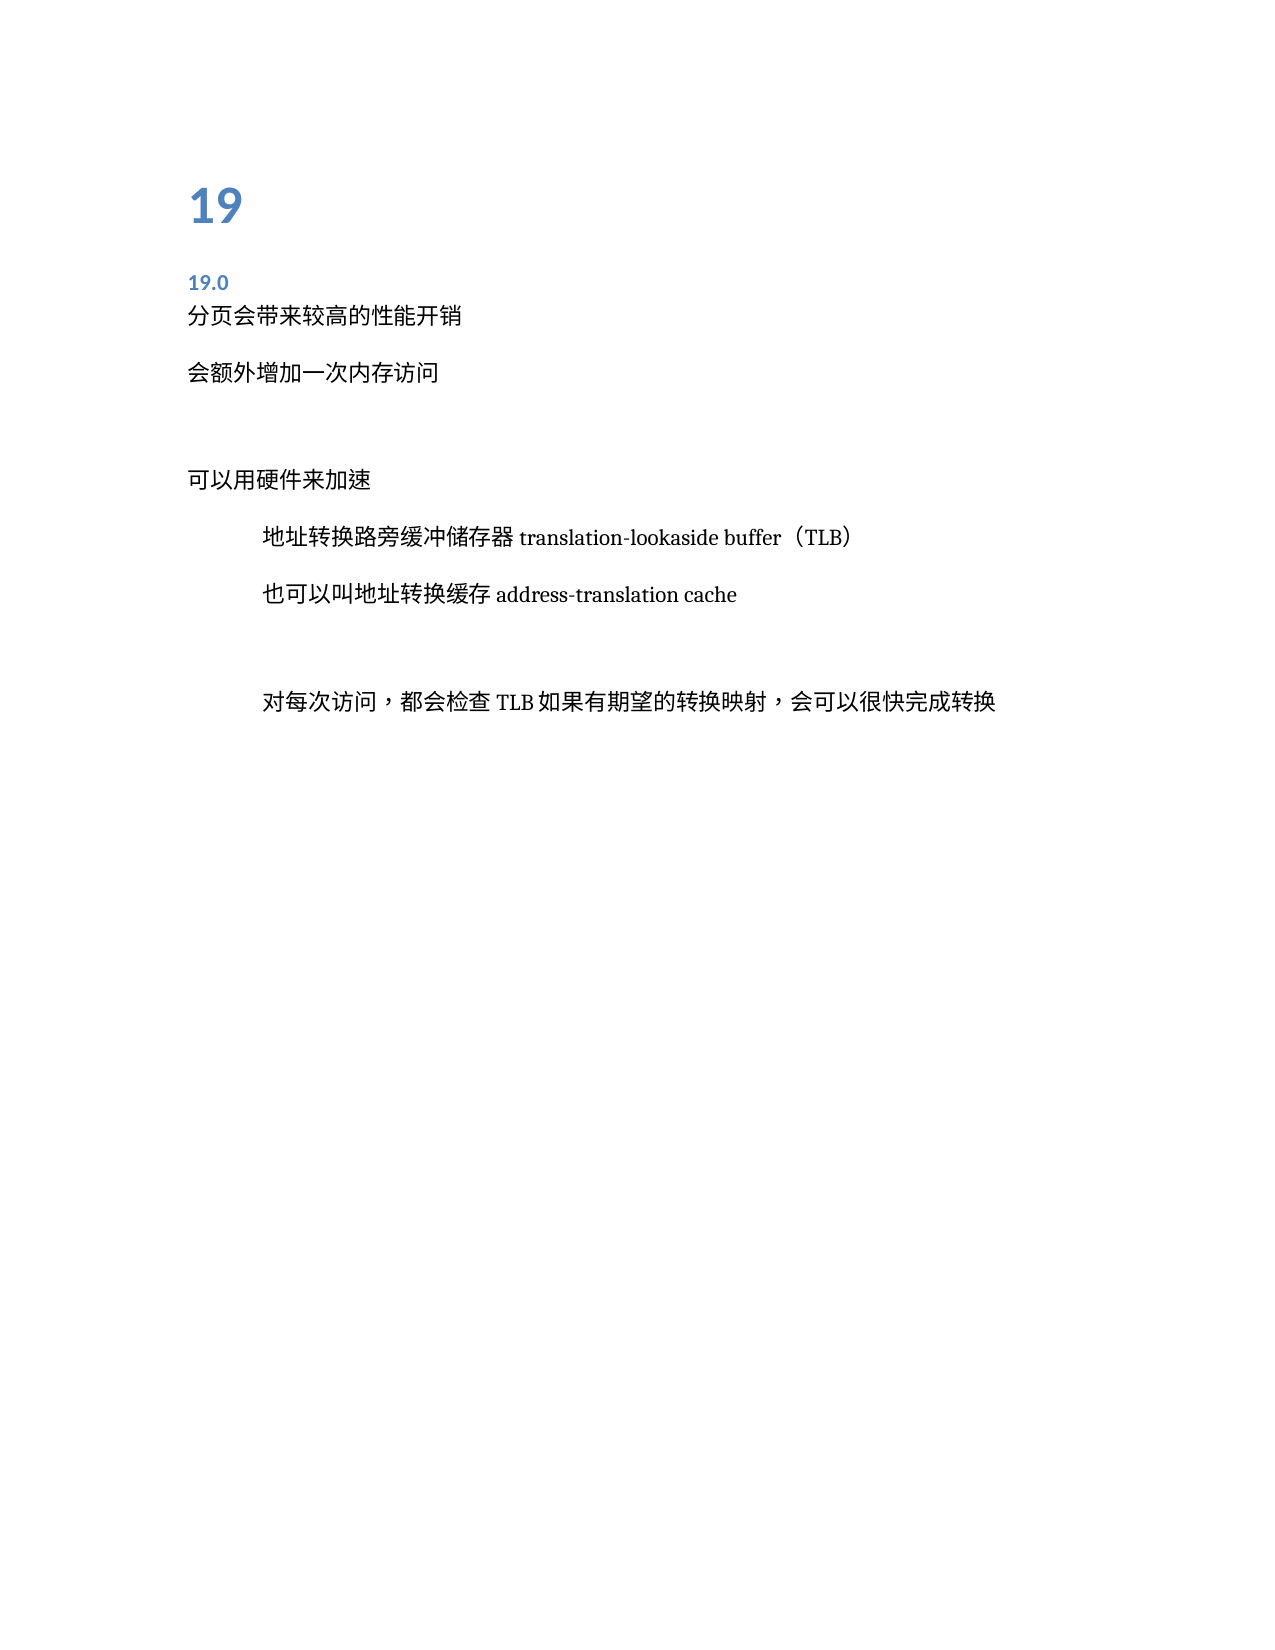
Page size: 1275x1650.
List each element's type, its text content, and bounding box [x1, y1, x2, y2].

text 会额外增加一次内存访问 [187, 357, 1087, 388]
subtitle 19 [187, 171, 1087, 237]
text 对每次访问，都会检查TLB如果有期望的转换映射，会可以很快完成转换 [187, 686, 1087, 717]
subtitle 19.0 [187, 268, 1087, 296]
text 可以用硬件来加速 [187, 464, 1087, 496]
text 分页会带来较高的性能开销 [187, 300, 1087, 331]
text 地址转换路旁缓冲储存器translation-lookaside buffer（TLB） [187, 521, 1087, 552]
text 也可以叫地址转换缓存address-translation cache [187, 578, 1087, 609]
